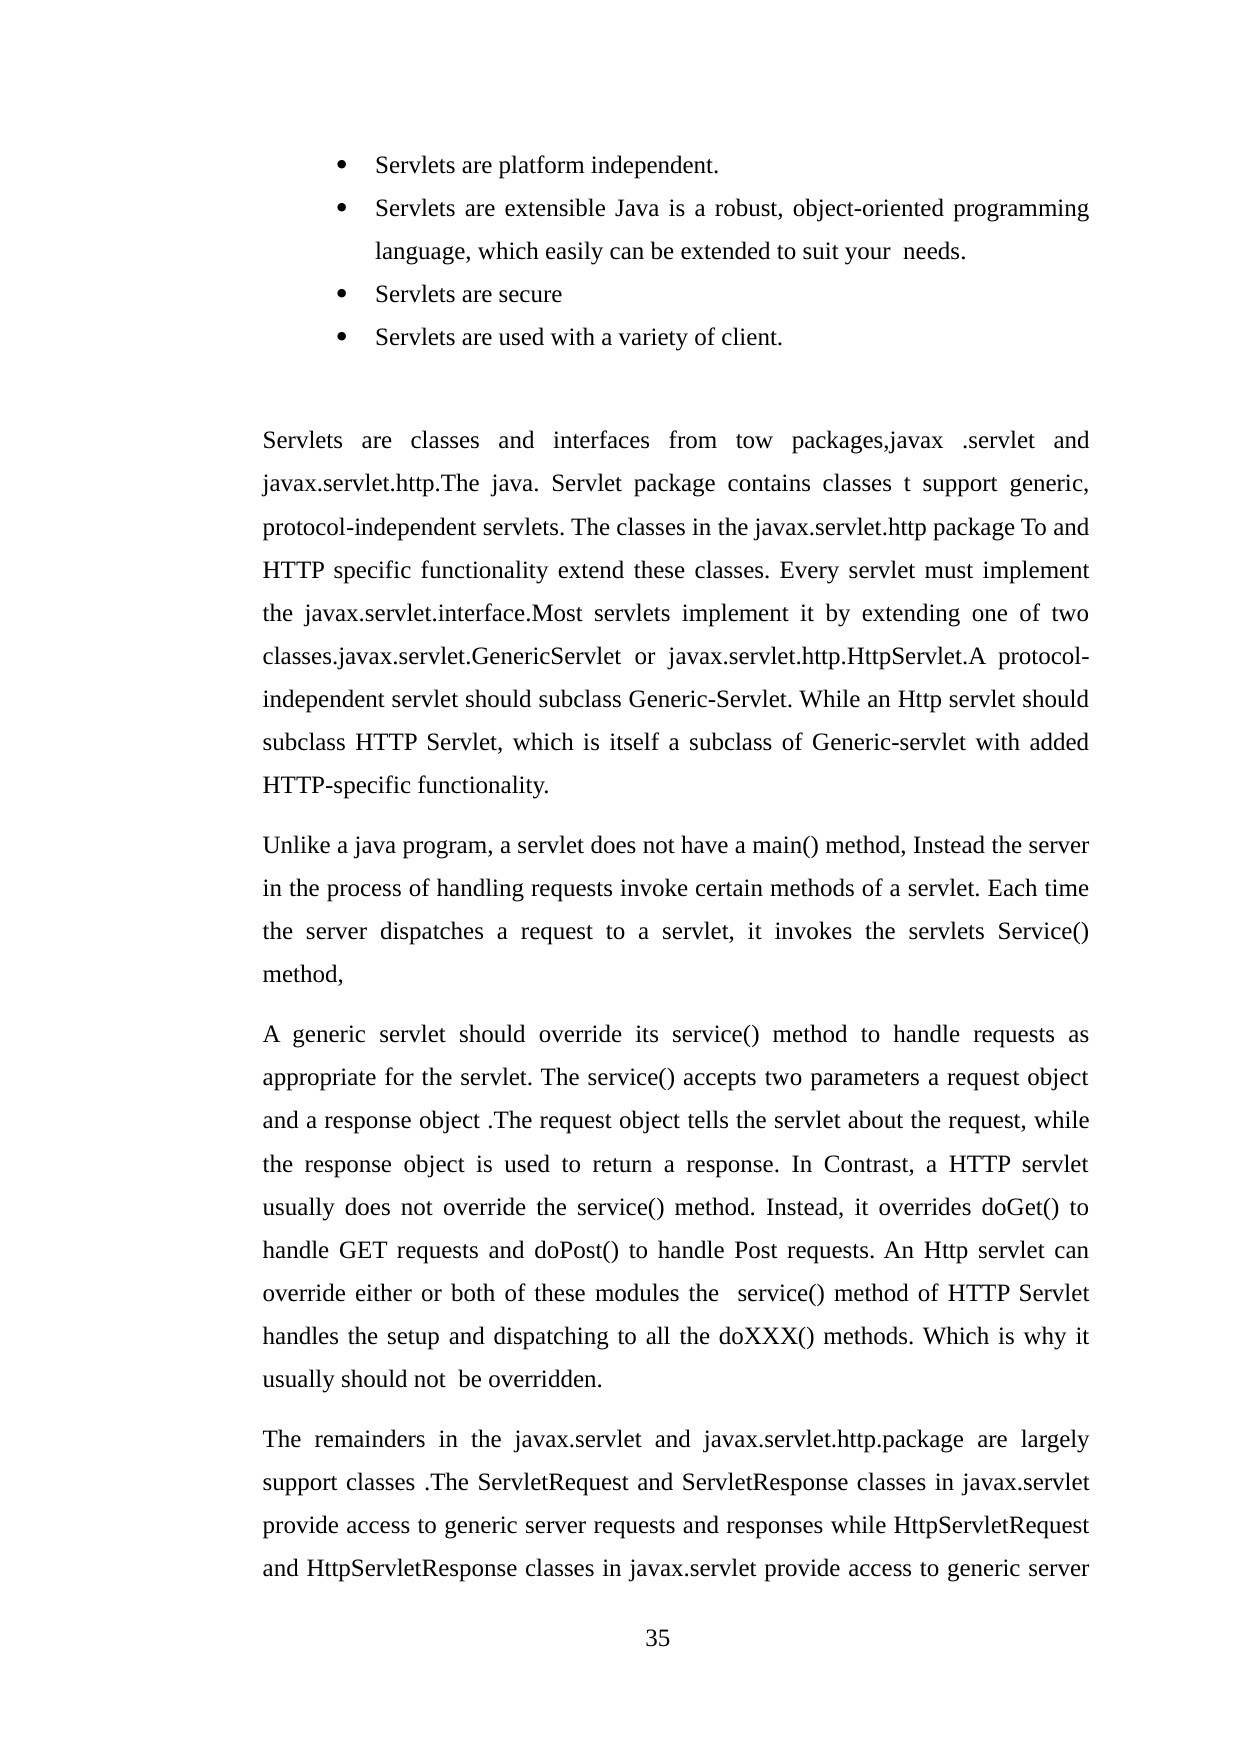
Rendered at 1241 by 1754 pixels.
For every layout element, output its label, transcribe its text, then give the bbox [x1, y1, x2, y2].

text Servlets are classes and interfaces from tow packages,javax .servlet and javax.servlet.http.The java. Servlet package contains classes t support generic, protocol-independent servlets. The classes in the javax.servlet.http package To and HTTP specific functionality extend these classes. Every servlet must implement the javax.servlet.interface.Most servlets implement it by extending one of two classes.javax.servlet.GenericServlet or javax.servlet.http.HttpServlet.A protocol-independent servlet should subclass Generic-Servlet. While an Http servlet should subclass HTTP Servlet, which is itself a subclass of Generic-servlet with added HTTP-specific functionality. [262, 425, 1090, 799]
list Servlets are extensible Java is a robust, object-oriented programming language, which easily can be extended to suit your needs. [337, 193, 1090, 265]
list Servlets are secure [337, 279, 1090, 308]
text Unlike a java program, a servlet does not have a main() method, Instead the server in the process of handling requests invoke certain methods of a servlet. Each time the server dispatches a request to a servlet, it invokes the servlets Service() method, [262, 830, 1090, 988]
list Servlets are used with a variety of client. [337, 322, 1090, 351]
text A generic servlet should override its service() method to handle requests as appropriate for the servlet. The service() accepts two parameters a request object and a response object .The request object tells the servlet about the request, while the response object is used to return a response. In Contrast, a HTTP servlet usually does not override the service() method. Instead, it overrides doGet() to handle GET requests and doPost() to handle Post requests. An Http servlet can override either or both of these modules the service() method of HTTP Servlet handles the setup and dispatching to all the doXXX() methods. Which is why it usually should not be overridden. [262, 1019, 1090, 1393]
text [262, 1424, 1090, 1582]
list Servlets are platform independent. [337, 150, 1090, 179]
